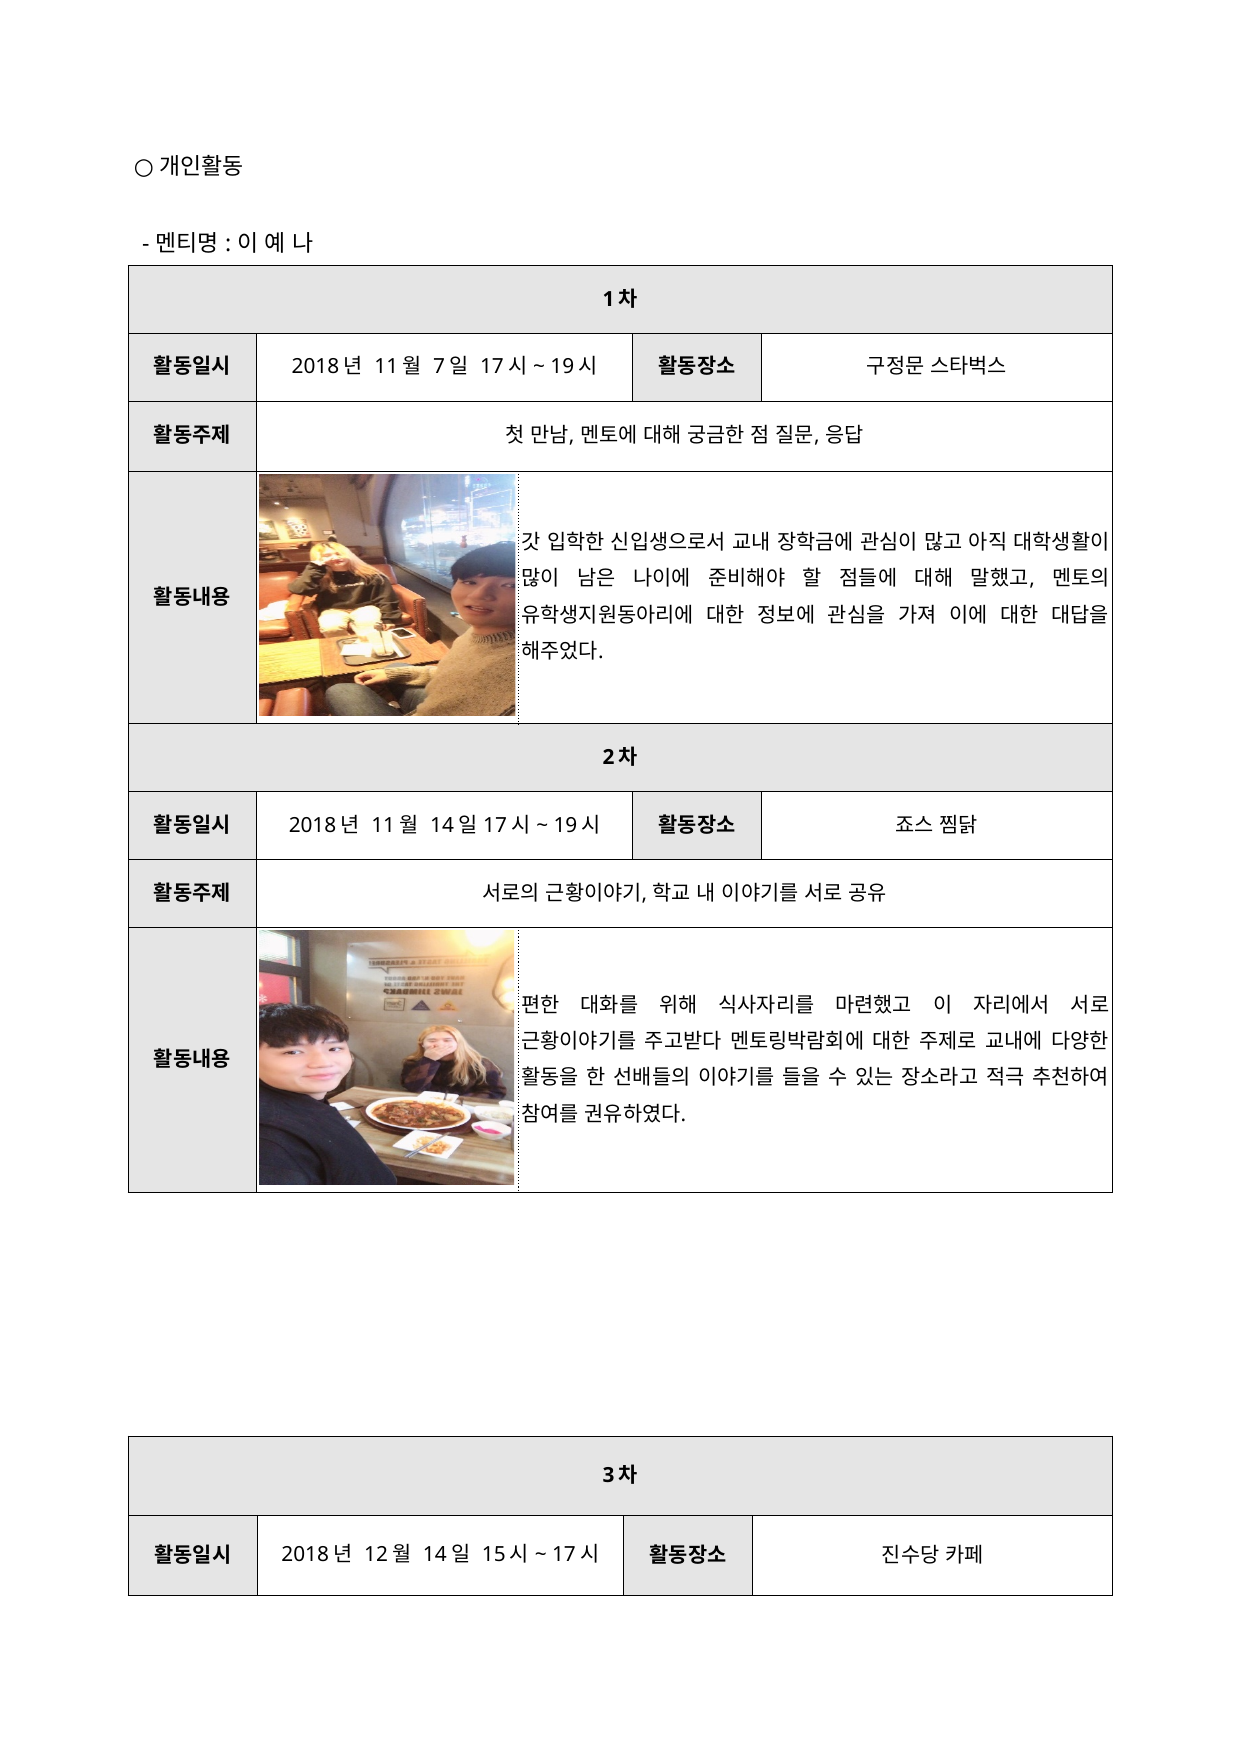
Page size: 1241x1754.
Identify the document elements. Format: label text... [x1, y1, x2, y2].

table_cell [257, 472, 518, 723]
table_cell 활동주제 [129, 860, 256, 927]
table_cell 2018년 11월 14일 17시 ~ 19시 [257, 792, 632, 859]
table_cell 첫 만남, 멘토에 대해 궁금한 점 질문, 응답 [257, 402, 1112, 471]
table_cell [257, 928, 518, 1192]
text ○ 개인활동 [118, 148, 1122, 181]
table_cell 2018년 12월 14일 15시 ~ 17시 [258, 1516, 623, 1595]
table_cell 편한 대화를 위해 식사자리를 마련했고 이 자리에서 서로 근황이야기를 주고받다 멘토링박람회에 대한 주제로 교내에 다양한 활동을 한 선배들의 이야기를 들을 수 있는 장소라고 적극 추천하여 참여를 권유하였다. [518, 928, 1112, 1192]
table_cell 활동일시 [129, 334, 256, 401]
text - 멘티명 : 이 예 나 [118, 225, 1122, 258]
table_cell 활동주제 [129, 402, 256, 471]
table_cell 활동일시 [129, 1516, 257, 1595]
picture [259, 474, 516, 716]
table_cell 2018년 11월 7일 17시 ~ 19시 [257, 334, 632, 401]
table_cell 2차 [129, 724, 1112, 791]
table_cell 활동내용 [129, 928, 256, 1192]
table_cell 갓 입학한 신입생으로서 교내 장학금에 관심이 많고 아직 대학생활이 많이 남은 나이에 준비해야 할 점들에 대해 말했고, 멘토의 유학생지원동아리에 대한 정보에 관심을 가져 이에 대한 대답을 해주었다. [518, 472, 1112, 723]
table_cell 진수당 카페 [753, 1516, 1112, 1595]
picture [259, 930, 515, 1185]
table_cell 죠스 찜닭 [762, 792, 1112, 859]
table_cell 서로의 근황이야기, 학교 내 이야기를 서로 공유 [257, 860, 1112, 927]
table_cell 구정문 스타벅스 [762, 334, 1112, 401]
table_cell 활동장소 [624, 1516, 752, 1595]
table_cell 활동내용 [129, 472, 256, 723]
table_cell 활동장소 [633, 792, 761, 859]
table_header 3차 [129, 1437, 1112, 1515]
table_header 1차 [129, 266, 1112, 333]
table_cell 활동장소 [633, 334, 761, 401]
table_cell 활동일시 [129, 792, 256, 859]
